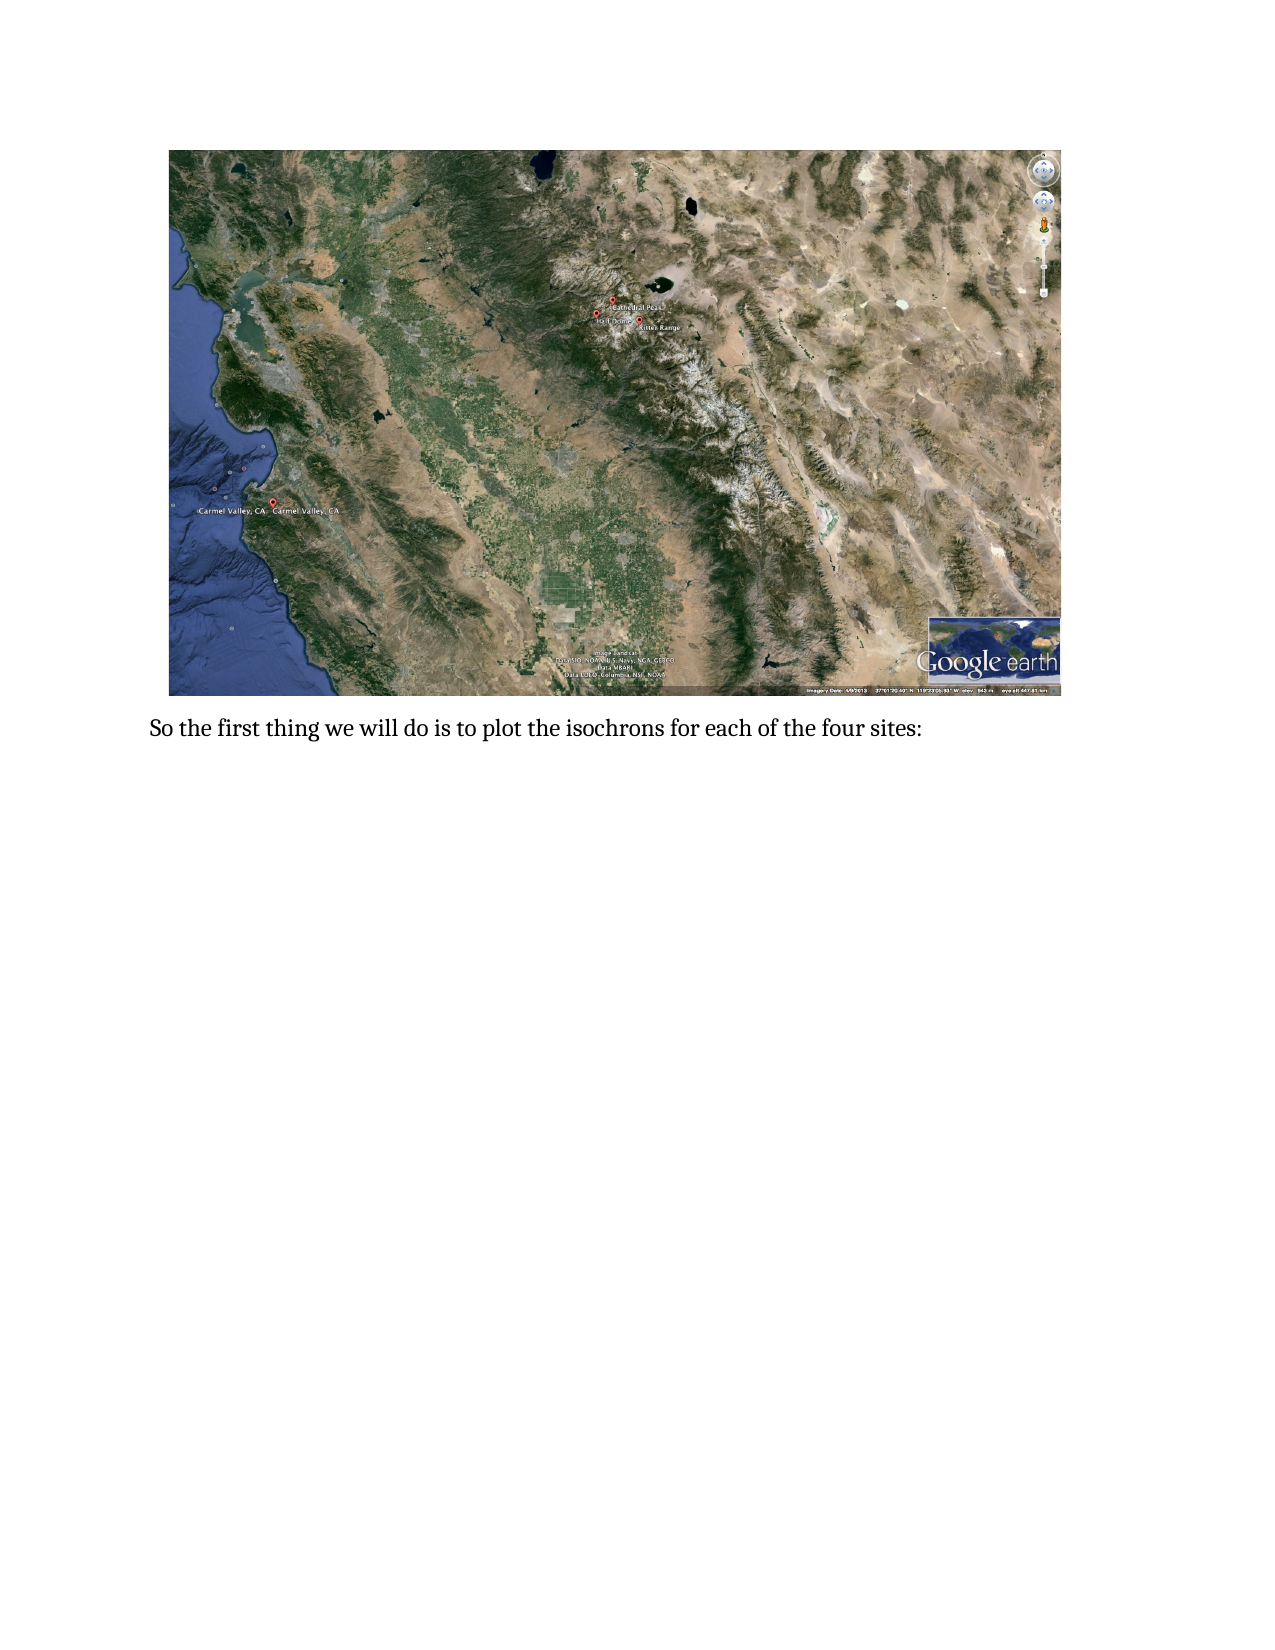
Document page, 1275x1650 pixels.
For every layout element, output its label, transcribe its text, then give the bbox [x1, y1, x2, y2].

text So the first thing we will do is to plot the isochrons for each of the four sites: [150, 714, 1125, 743]
picture [168, 150, 1062, 696]
